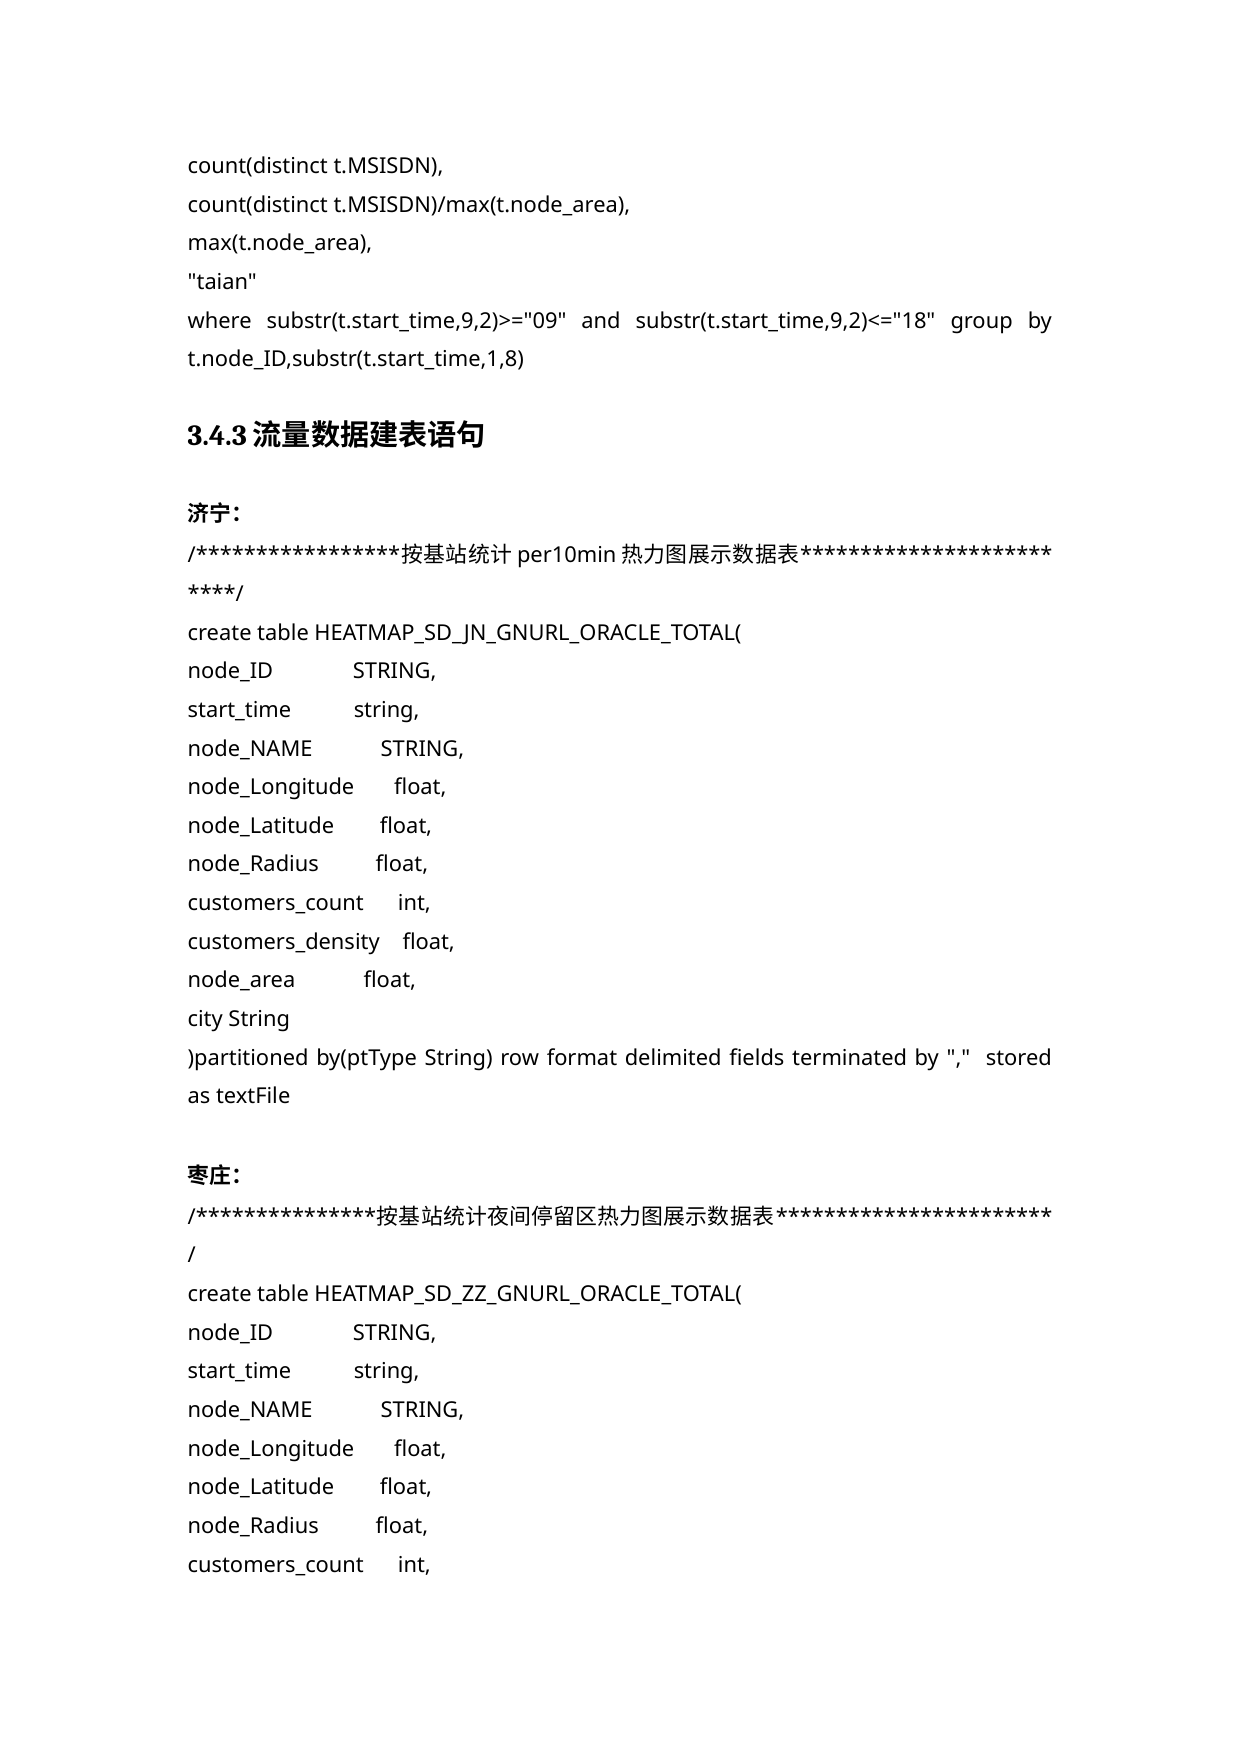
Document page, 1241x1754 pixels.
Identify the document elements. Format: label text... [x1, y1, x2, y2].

text node_Latitude float, [187, 810, 1053, 839]
text "taian" [187, 266, 1053, 296]
text /*****************按基站统计per10min热力图展示数据表*************************/ [187, 537, 1053, 608]
text create table HEATMAP_SD_JN_GNURL_ORACLE_TOTAL( [187, 617, 1053, 646]
text count(distinct t.MSISDN)/max(t.node_area), [187, 189, 1053, 218]
text node_Radius float, [187, 848, 1053, 878]
text start_time string, [187, 1355, 1053, 1385]
text customers_count int, [187, 1548, 1053, 1578]
text )partitioned by(ptType String) row format delimited fields terminated by "," stored as textFile [187, 1042, 1053, 1110]
text city String [187, 1003, 1053, 1033]
text node_ID STRING, [187, 655, 1053, 685]
text where substr(t.start_time,9,2)>="09" and substr(t.start_time,9,2)<="18" group by t.node_ID,substr(t.start_time,1,8) [187, 304, 1053, 373]
text node_Longitude float, [187, 771, 1053, 801]
text 枣庄： [187, 1158, 1053, 1189]
text node_Latitude float, [187, 1471, 1053, 1501]
text node_Radius float, [187, 1510, 1053, 1540]
text count(distinct t.MSISDN), [187, 150, 1053, 180]
text create table HEATMAP_SD_ZZ_GNURL_ORACLE_TOTAL( [187, 1278, 1053, 1308]
text node_ID STRING, [187, 1317, 1053, 1346]
text /***************按基站统计夜间停留区热力图展示数据表***********************/ [187, 1199, 1053, 1269]
text node_NAME STRING, [187, 732, 1053, 762]
text 济宁： [187, 496, 1053, 528]
subtitle 3.4.3流量数据建表语句 [187, 411, 1053, 453]
text max(t.node_area), [187, 227, 1053, 257]
text node_area float, [187, 964, 1053, 994]
text customers_density float, [187, 926, 1053, 956]
text node_NAME STRING, [187, 1394, 1053, 1424]
text start_time string, [187, 694, 1053, 724]
text customers_count int, [187, 887, 1053, 917]
text node_Longitude float, [187, 1433, 1053, 1462]
